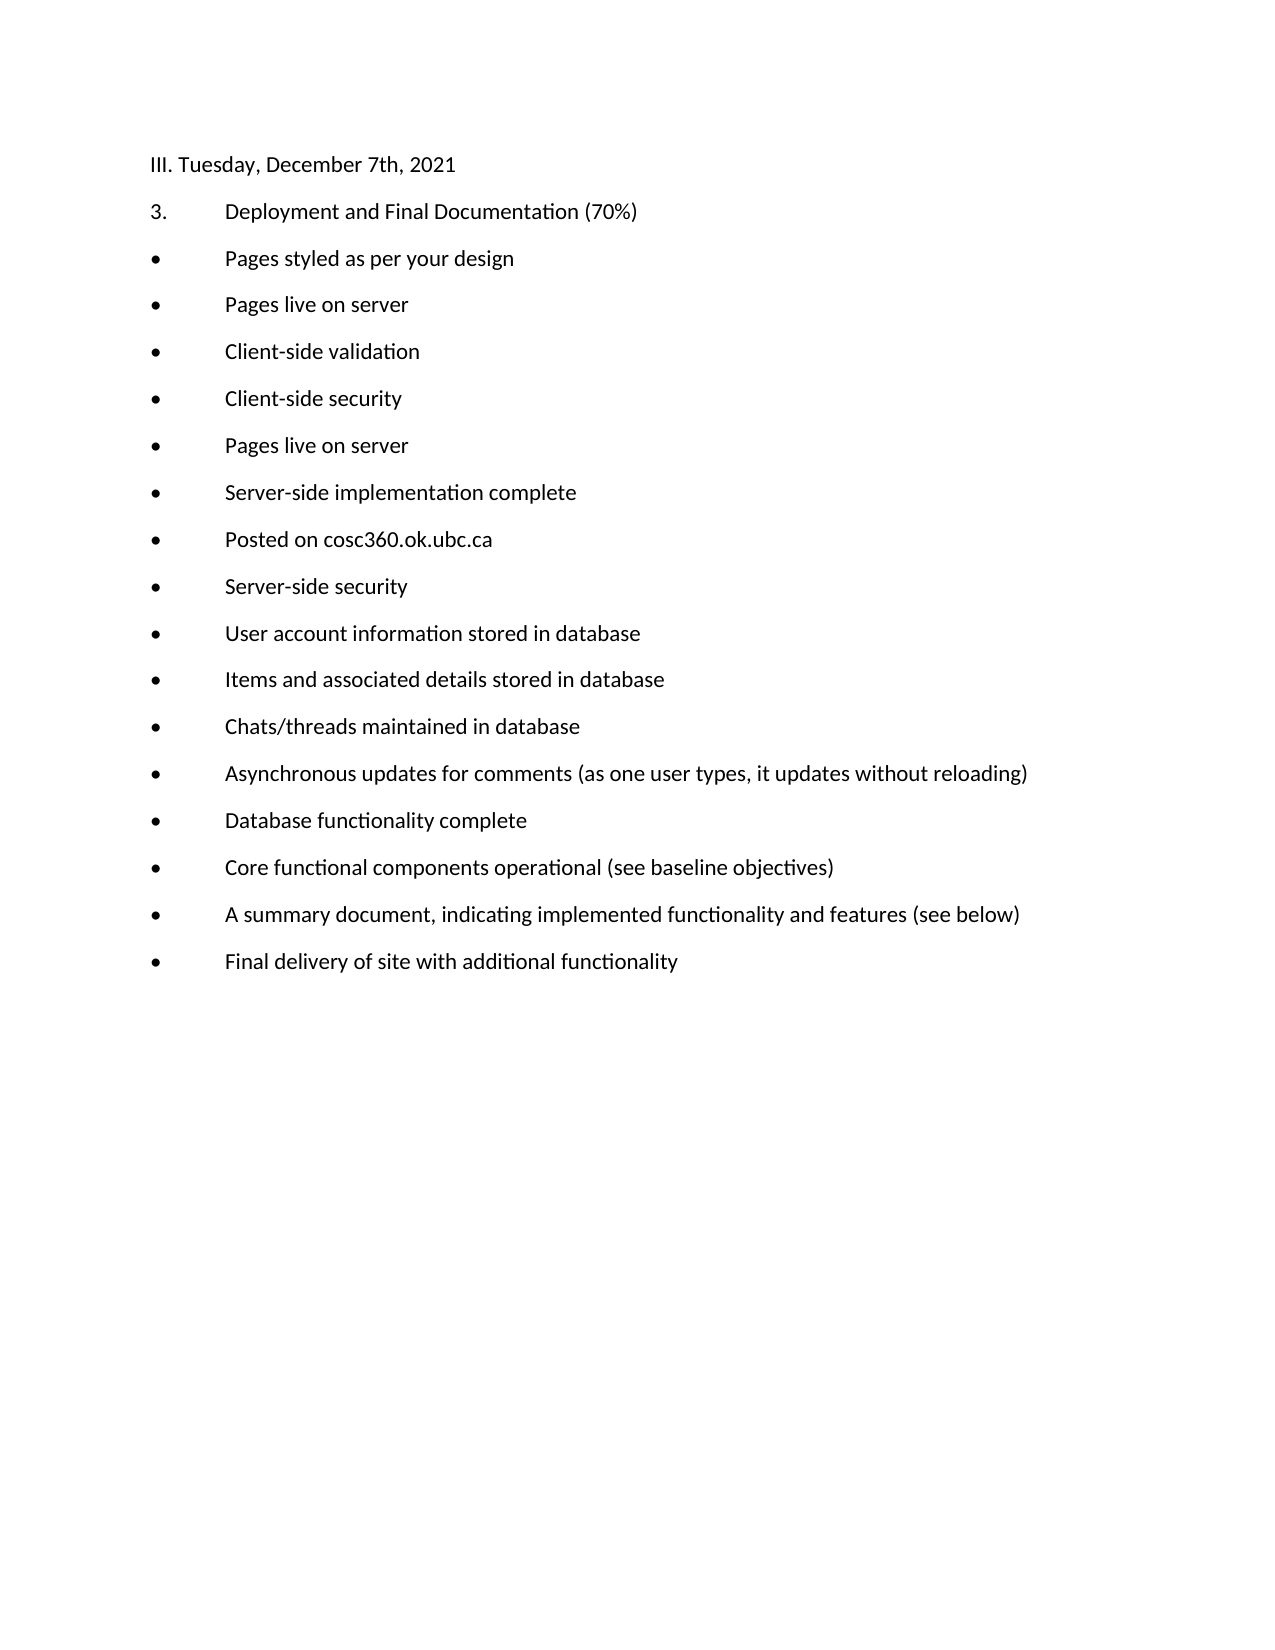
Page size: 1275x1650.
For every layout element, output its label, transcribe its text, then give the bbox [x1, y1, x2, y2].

text • Client-side validation [150, 337, 1125, 366]
text • Server-side implementation complete [150, 478, 1125, 506]
text • Client-side security [150, 384, 1125, 412]
text • Chats/threads maintained in database [150, 712, 1125, 741]
text • Database functionality complete [150, 806, 1125, 834]
text • Final delivery of site with additional functionality [150, 947, 1125, 975]
text • Server-side security [150, 572, 1125, 600]
text • A summary document, indicating implemented functionality and features (see below) [150, 900, 1125, 928]
text • User account information stored in database [150, 619, 1125, 647]
text • Core functional components operational (see baseline objectives) [150, 853, 1125, 881]
text • Pages live on server [150, 291, 1125, 319]
text • Pages live on server [150, 431, 1125, 459]
text • Pages styled as per your design [150, 244, 1125, 272]
text • Items and associated details stored in database [150, 666, 1125, 694]
text 3. Deployment and Final Documentation (70%) [150, 197, 1125, 225]
text • Posted on cosc360.ok.ubc.ca [150, 525, 1125, 553]
text III. Tuesday, December 7th, 2021 [150, 150, 1125, 178]
text • Asynchronous updates for comments (as one user types, it updates without reloading) [150, 759, 1125, 787]
